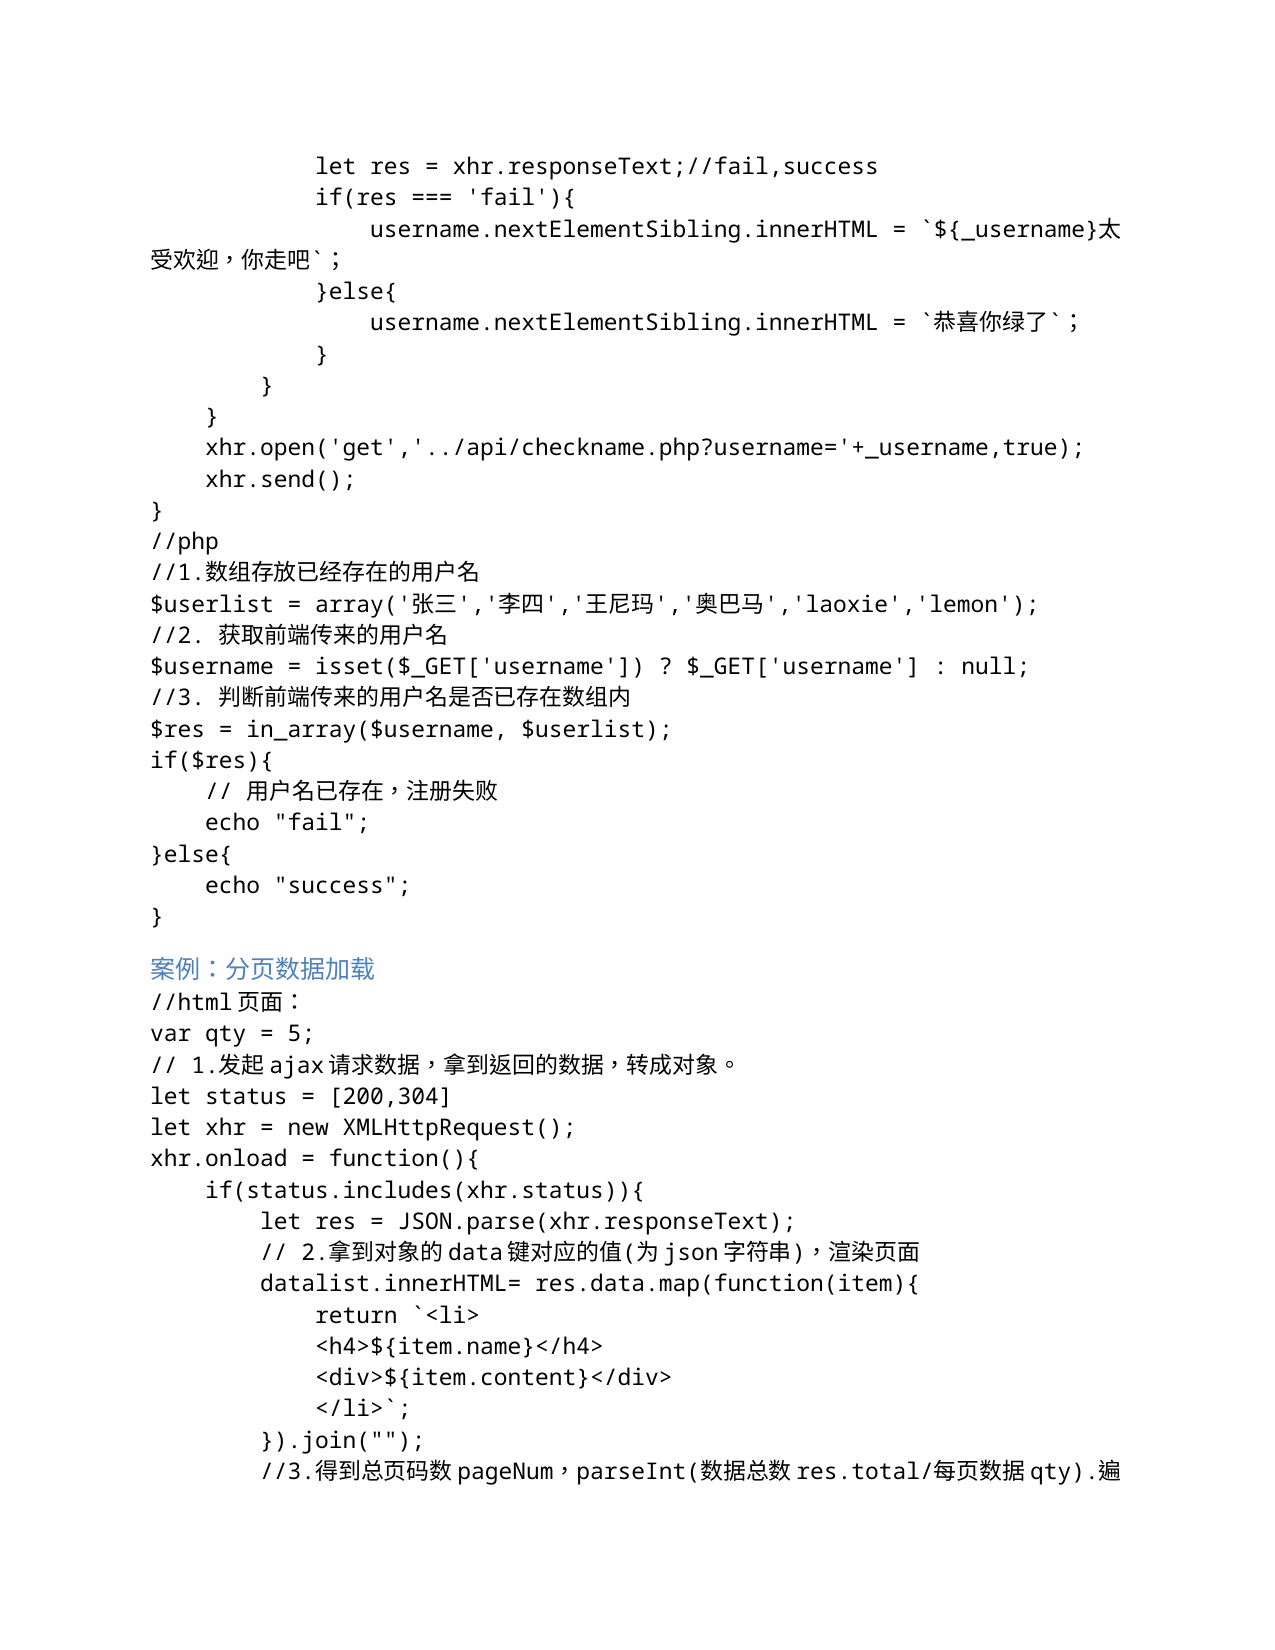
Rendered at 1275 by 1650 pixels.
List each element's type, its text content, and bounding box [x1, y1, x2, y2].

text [150, 986, 1125, 1486]
subtitle 案例：分页数据加载 [150, 952, 1125, 986]
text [150, 150, 1125, 931]
